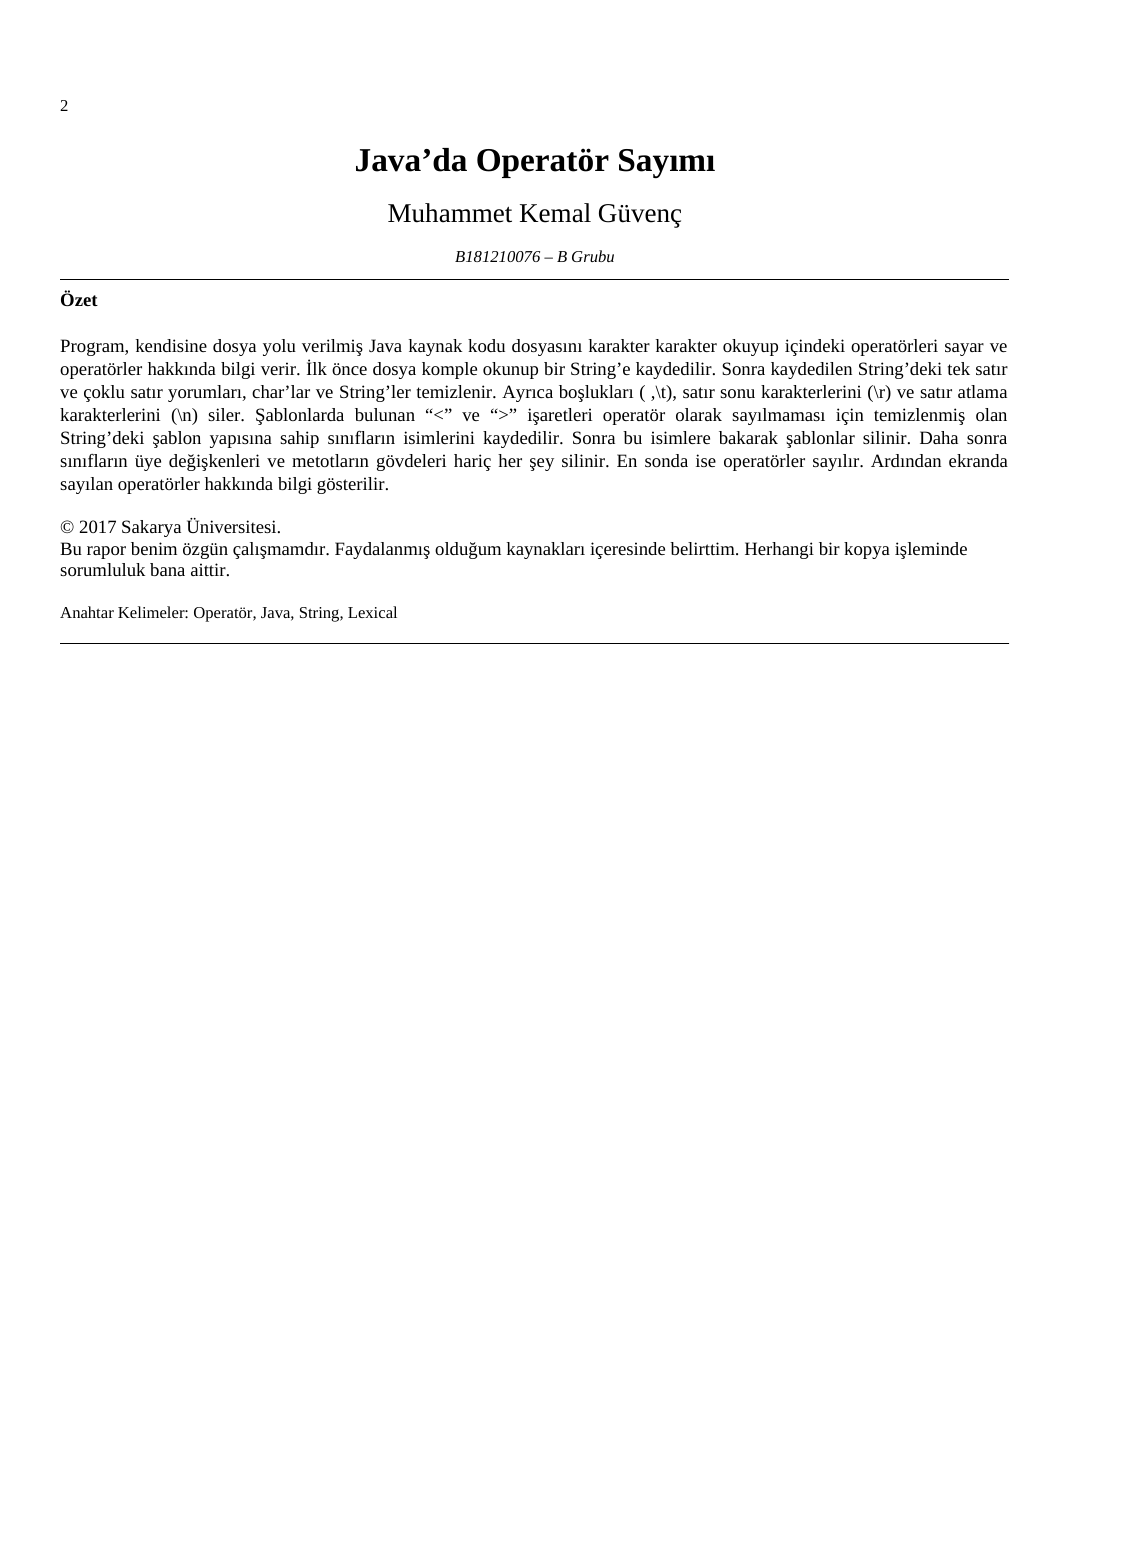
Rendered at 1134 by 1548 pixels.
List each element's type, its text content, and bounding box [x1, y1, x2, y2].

text Muhammet Kemal Güvenç [60, 198, 1009, 229]
text Bu rapor benim özgün çalışmamdır. Faydalanmış olduğum kaynakları içeresinde belirttim. Herhangi bir kopya işleminde sorumluluk bana aittir. [60, 538, 1009, 581]
text © 2017 Sakarya Üniversitesi. [60, 516, 1009, 538]
text Program, kendisine dosya yolu verilmiş Java kaynak kodu dosyasını karakter karakter okuyup içindeki operatörleri sayar ve operatörler hakkında bilgi verir. İlk önce dosya komple okunup bir String’e kaydedilir. Sonra kaydedilen String’deki tek satır ve çoklu satır yorumları, char’lar ve String’ler temizlenir. Ayrıca boşlukları ( ,\t), satır sonu karakterlerini (\r) ve satır atlama karakterlerini (\n) siler. Şablonlarda bulunan “<” ve “>” işaretleri operatör olarak sayılmaması için temizlenmiş olan String’deki şablon yapısına sahip sınıfların isimlerini kaydedilir. Sonra bu isimlere bakarak şablonlar silinir. Daha sonra sınıfların üye değişkenleri ve metotların gövdeleri hariç her şey silinir. En sonda ise operatörler sayılır. Ardından ekranda sayılan operatörler hakkında bilgi gösterilir. [60, 334, 1009, 495]
text B181210076 – B Grubu [60, 246, 1009, 267]
text Anahtar Kelimeler: Operatör, Java, String, Lexical [60, 602, 1009, 643]
text Özet [60, 280, 1009, 311]
text Java’da Operatör Sayımı [60, 140, 1009, 179]
